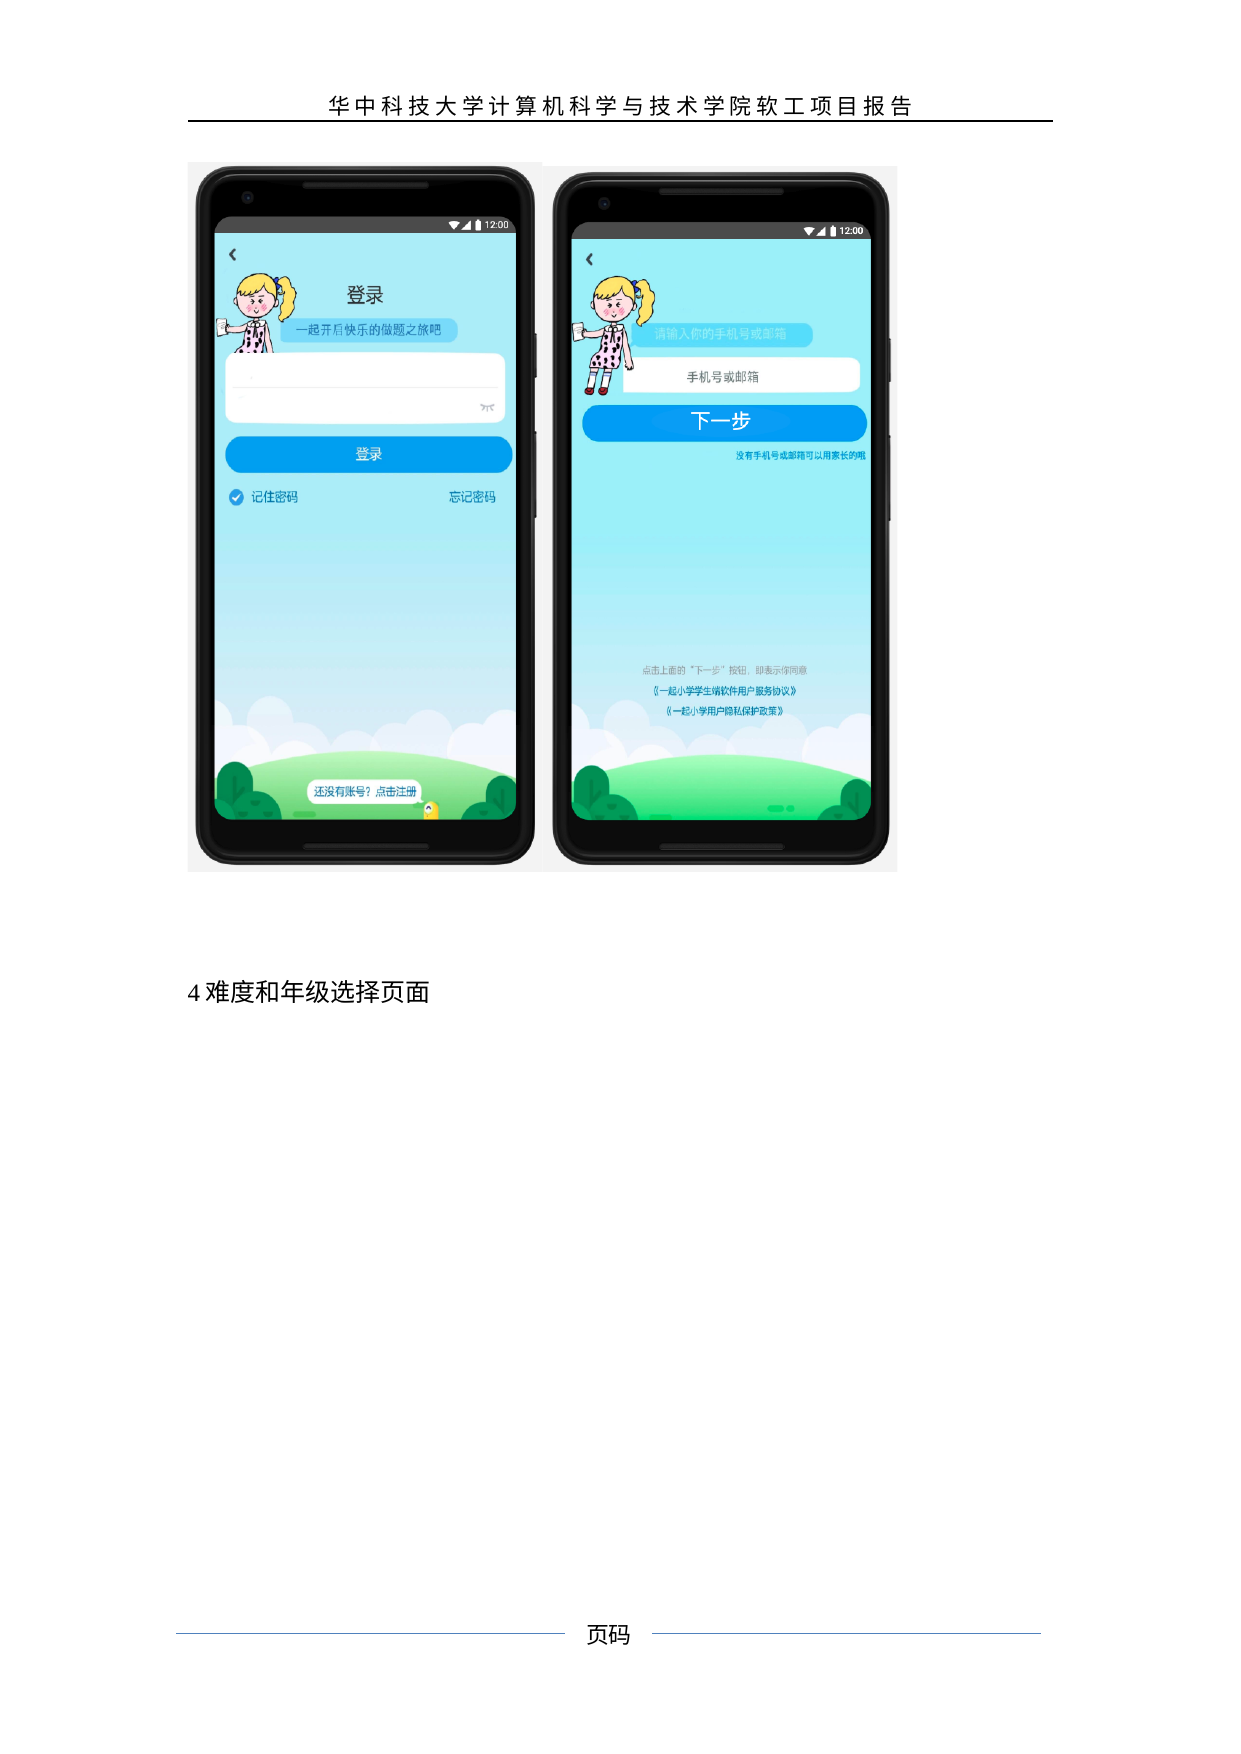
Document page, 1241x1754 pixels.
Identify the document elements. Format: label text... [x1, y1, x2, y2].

picture [187, 162, 898, 872]
text 4难度和年级选择页面 [187, 972, 1053, 1009]
